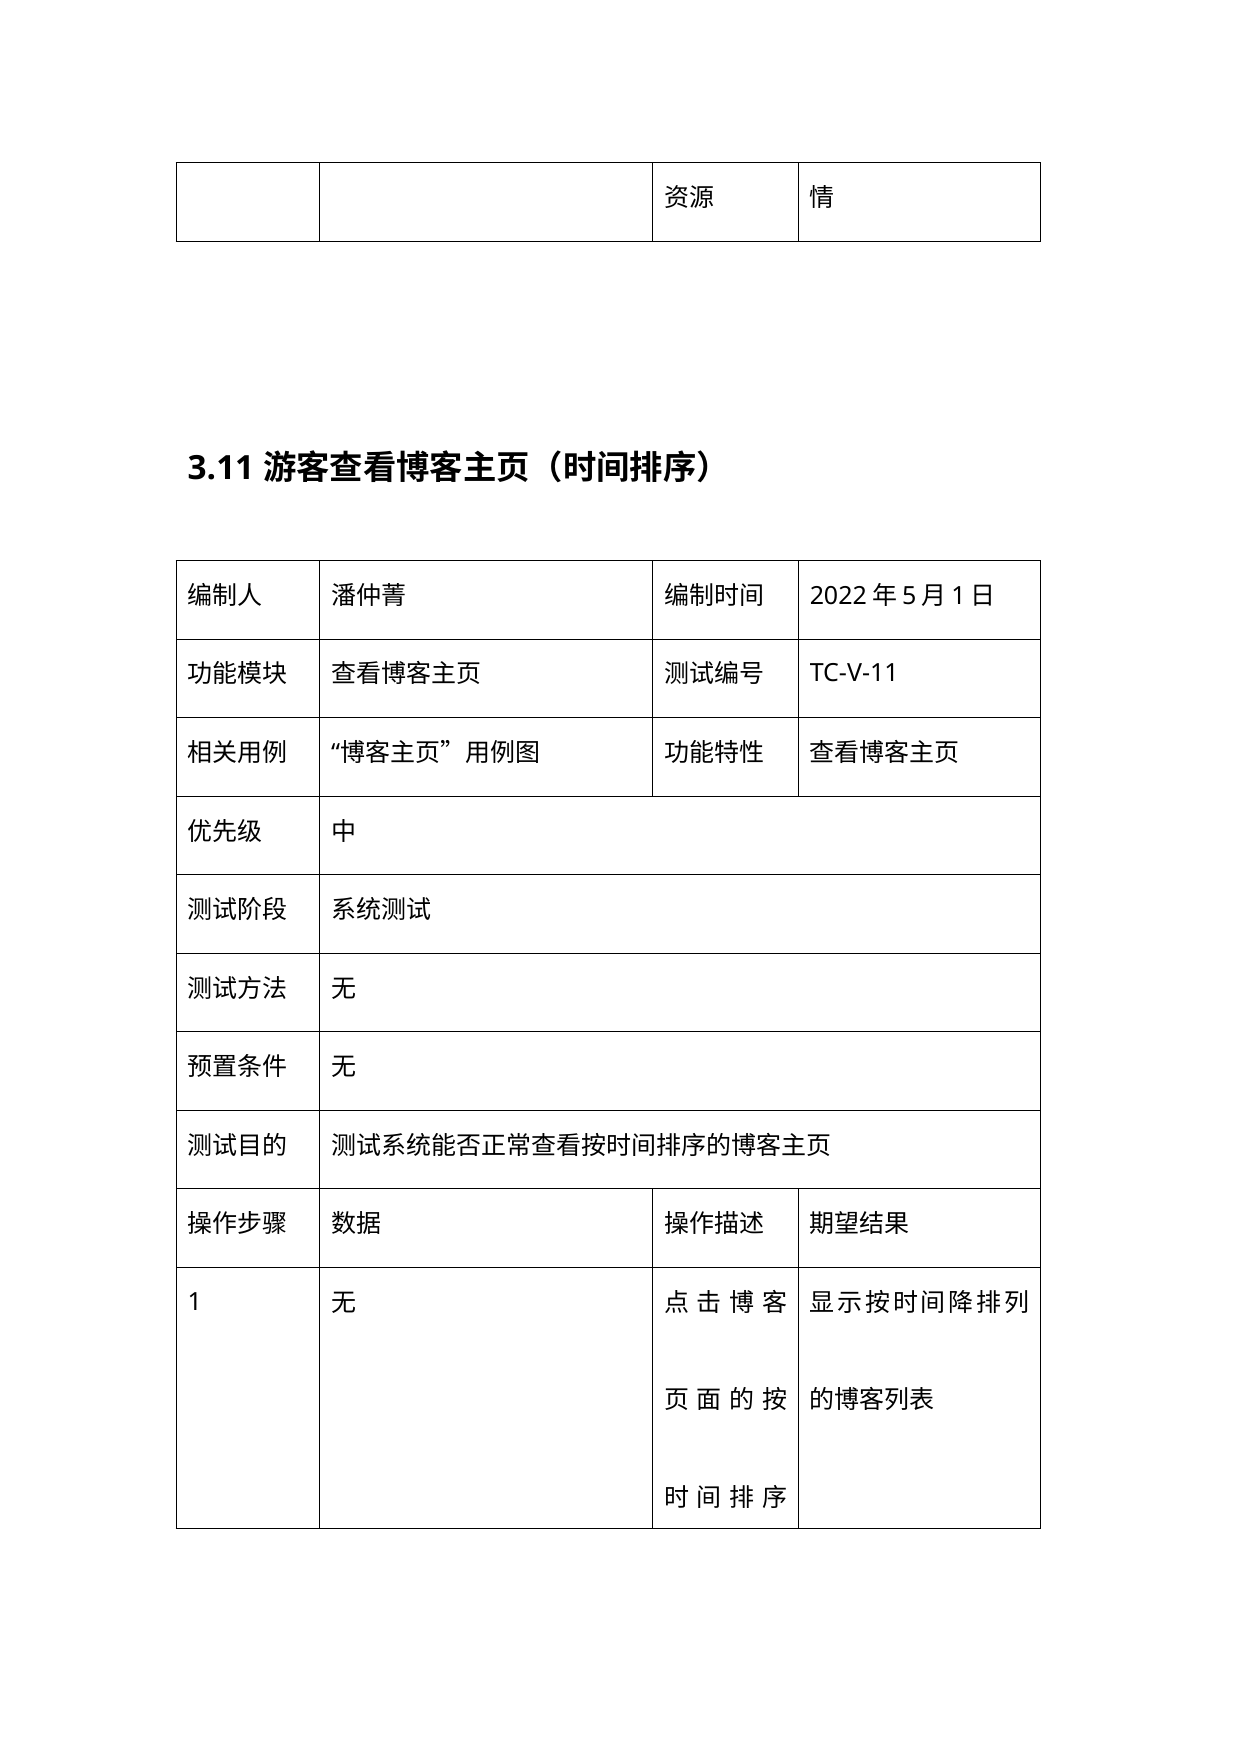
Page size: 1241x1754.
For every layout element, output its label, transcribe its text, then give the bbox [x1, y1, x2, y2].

subtitle 3.11 游客查看博客主页（时间排序） [187, 433, 1053, 498]
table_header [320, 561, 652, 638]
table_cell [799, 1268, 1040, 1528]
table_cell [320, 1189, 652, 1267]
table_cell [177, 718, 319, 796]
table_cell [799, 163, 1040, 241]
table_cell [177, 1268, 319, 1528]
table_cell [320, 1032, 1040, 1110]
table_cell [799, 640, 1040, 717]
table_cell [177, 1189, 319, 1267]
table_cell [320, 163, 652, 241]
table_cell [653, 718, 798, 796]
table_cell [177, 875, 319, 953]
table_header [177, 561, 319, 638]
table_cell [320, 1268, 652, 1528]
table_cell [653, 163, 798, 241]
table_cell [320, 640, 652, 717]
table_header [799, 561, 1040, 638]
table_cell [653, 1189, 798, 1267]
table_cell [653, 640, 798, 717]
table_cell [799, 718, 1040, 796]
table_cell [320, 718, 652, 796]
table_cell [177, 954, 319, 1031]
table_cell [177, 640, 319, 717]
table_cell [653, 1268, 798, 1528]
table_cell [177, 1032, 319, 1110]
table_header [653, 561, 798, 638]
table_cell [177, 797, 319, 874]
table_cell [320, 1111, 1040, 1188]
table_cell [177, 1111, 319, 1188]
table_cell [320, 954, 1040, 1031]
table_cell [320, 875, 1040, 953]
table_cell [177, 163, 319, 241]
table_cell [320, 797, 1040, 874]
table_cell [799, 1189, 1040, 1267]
